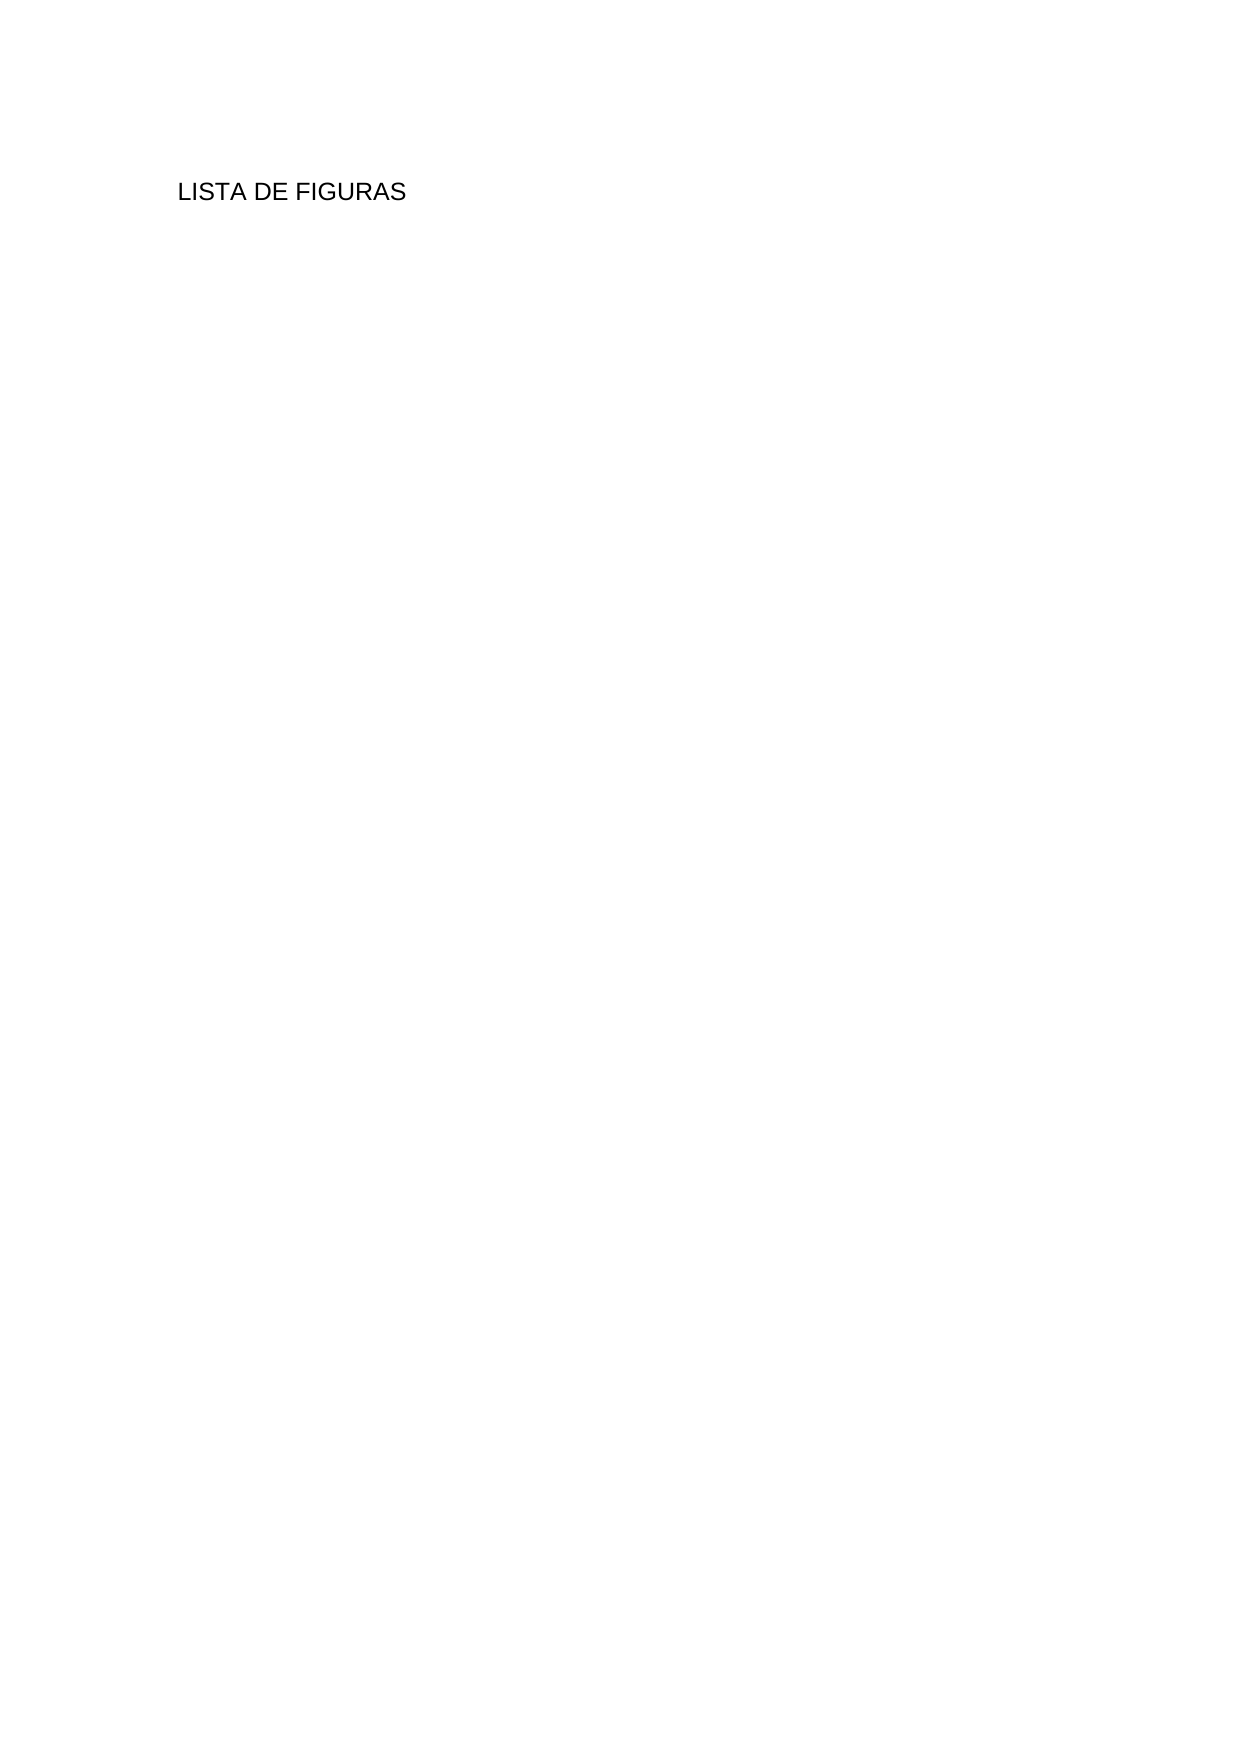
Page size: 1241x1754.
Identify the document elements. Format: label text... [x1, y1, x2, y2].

text LISTA DE FIGURAS [177, 177, 1122, 206]
